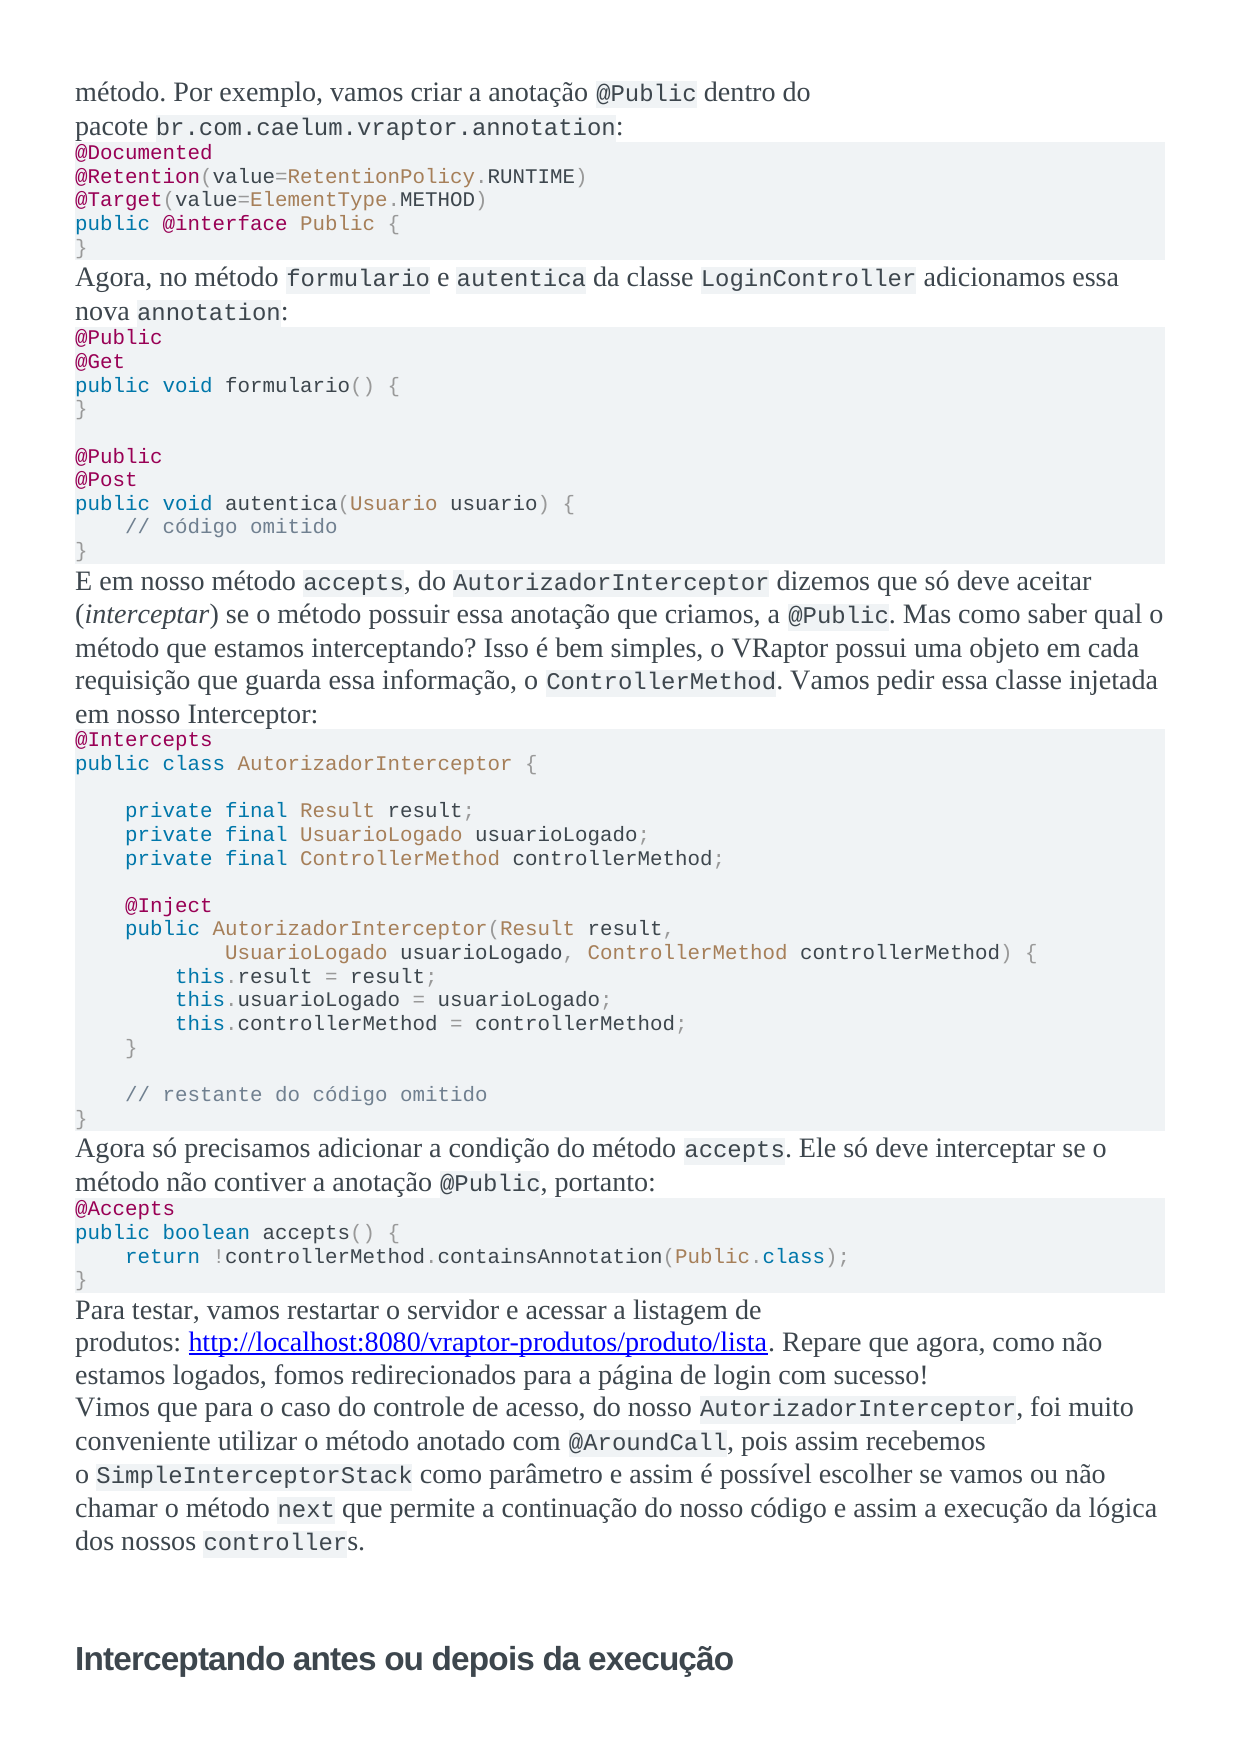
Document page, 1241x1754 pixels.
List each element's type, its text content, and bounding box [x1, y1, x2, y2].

text @Public [75, 446, 1165, 469]
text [75, 75, 1165, 142]
text return !controllerMethod.containsAnnotation(Public.class); [75, 1246, 1165, 1269]
text } [75, 540, 1165, 564]
text } [75, 398, 1165, 422]
text Agora, no método formulario e autentica da classe LoginController adicionamos essa nova annotation: [75, 260, 1165, 327]
text @Intercepts [75, 729, 1165, 753]
text @Public [75, 327, 1165, 351]
text private final Result result; [75, 800, 1165, 824]
text UsuarioLogado usuarioLogado, ControllerMethod controllerMethod) { [75, 942, 1165, 966]
text private final UsuarioLogado usuarioLogado; [75, 824, 1165, 847]
text @Inject [75, 895, 1165, 918]
text E em nosso método accepts, do AutorizadorInterceptor dizemos que só deve aceitar (interceptar) se o método possuir essa anotação que criamos, a @Public. Mas como saber qual o método que estamos interceptando? Isso é bem simples, o VRaptor possui uma objeto em cada requisição que guarda essa informação, o ControllerMethod. Vamos pedir essa classe injetada em nosso Interceptor: [75, 564, 1165, 729]
text @Retention(value=RetentionPolicy.RUNTIME) [75, 166, 1165, 189]
subtitle Interceptando antes ou depois da execução [75, 1628, 1165, 1677]
text public void autentica(Usuario usuario) { [75, 493, 1165, 517]
text @Target(value=ElementType.METHOD) [75, 189, 1165, 213]
text } [75, 1269, 1165, 1293]
text Vimos que para o caso do controle de acesso, do nosso AutorizadorInterceptor, foi muito conveniente utilizar o método anotado com @AroundCall, pois assim recebemos o SimpleInterceptorStack como parâmetro e assim é possível escolher se vamos ou não chamar o método next que permite a continuação do nosso código e assim a execução da lógica dos nossos controllers. [75, 1390, 1165, 1558]
text } [75, 1108, 1165, 1131]
text this.controllerMethod = controllerMethod; [75, 1013, 1165, 1037]
text } [75, 237, 1165, 260]
text this.usuarioLogado = usuarioLogado; [75, 989, 1165, 1013]
text // restante do código omitido [75, 1084, 1165, 1108]
text public @interface Public { [75, 213, 1165, 237]
text @Post [75, 469, 1165, 493]
text public void formulario() { [75, 375, 1165, 398]
text public AutorizadorInterceptor(Result result, [75, 918, 1165, 942]
text // código omitido [75, 517, 1165, 540]
text } [75, 1037, 1165, 1060]
text public boolean accepts() { [75, 1222, 1165, 1246]
text Para testar, vamos restartar o servidor e acessar a listagem de produtos: http://localhost:8080/vraptor-produtos/produto/lista. Repare que agora, como não estamos logados, fomos redirecionados para a página de login com sucesso! [75, 1293, 1165, 1390]
text @Get [75, 351, 1165, 375]
text private final ControllerMethod controllerMethod; [75, 847, 1165, 871]
text Agora só precisamos adicionar a condição do método accepts. Ele só deve interceptar se o método não contiver a anotação @Public, portanto: [75, 1131, 1165, 1198]
text this.result = result; [75, 966, 1165, 989]
text @Documented [75, 142, 1165, 166]
text public class AutorizadorInterceptor { [75, 753, 1165, 777]
text @Accepts [75, 1198, 1165, 1222]
